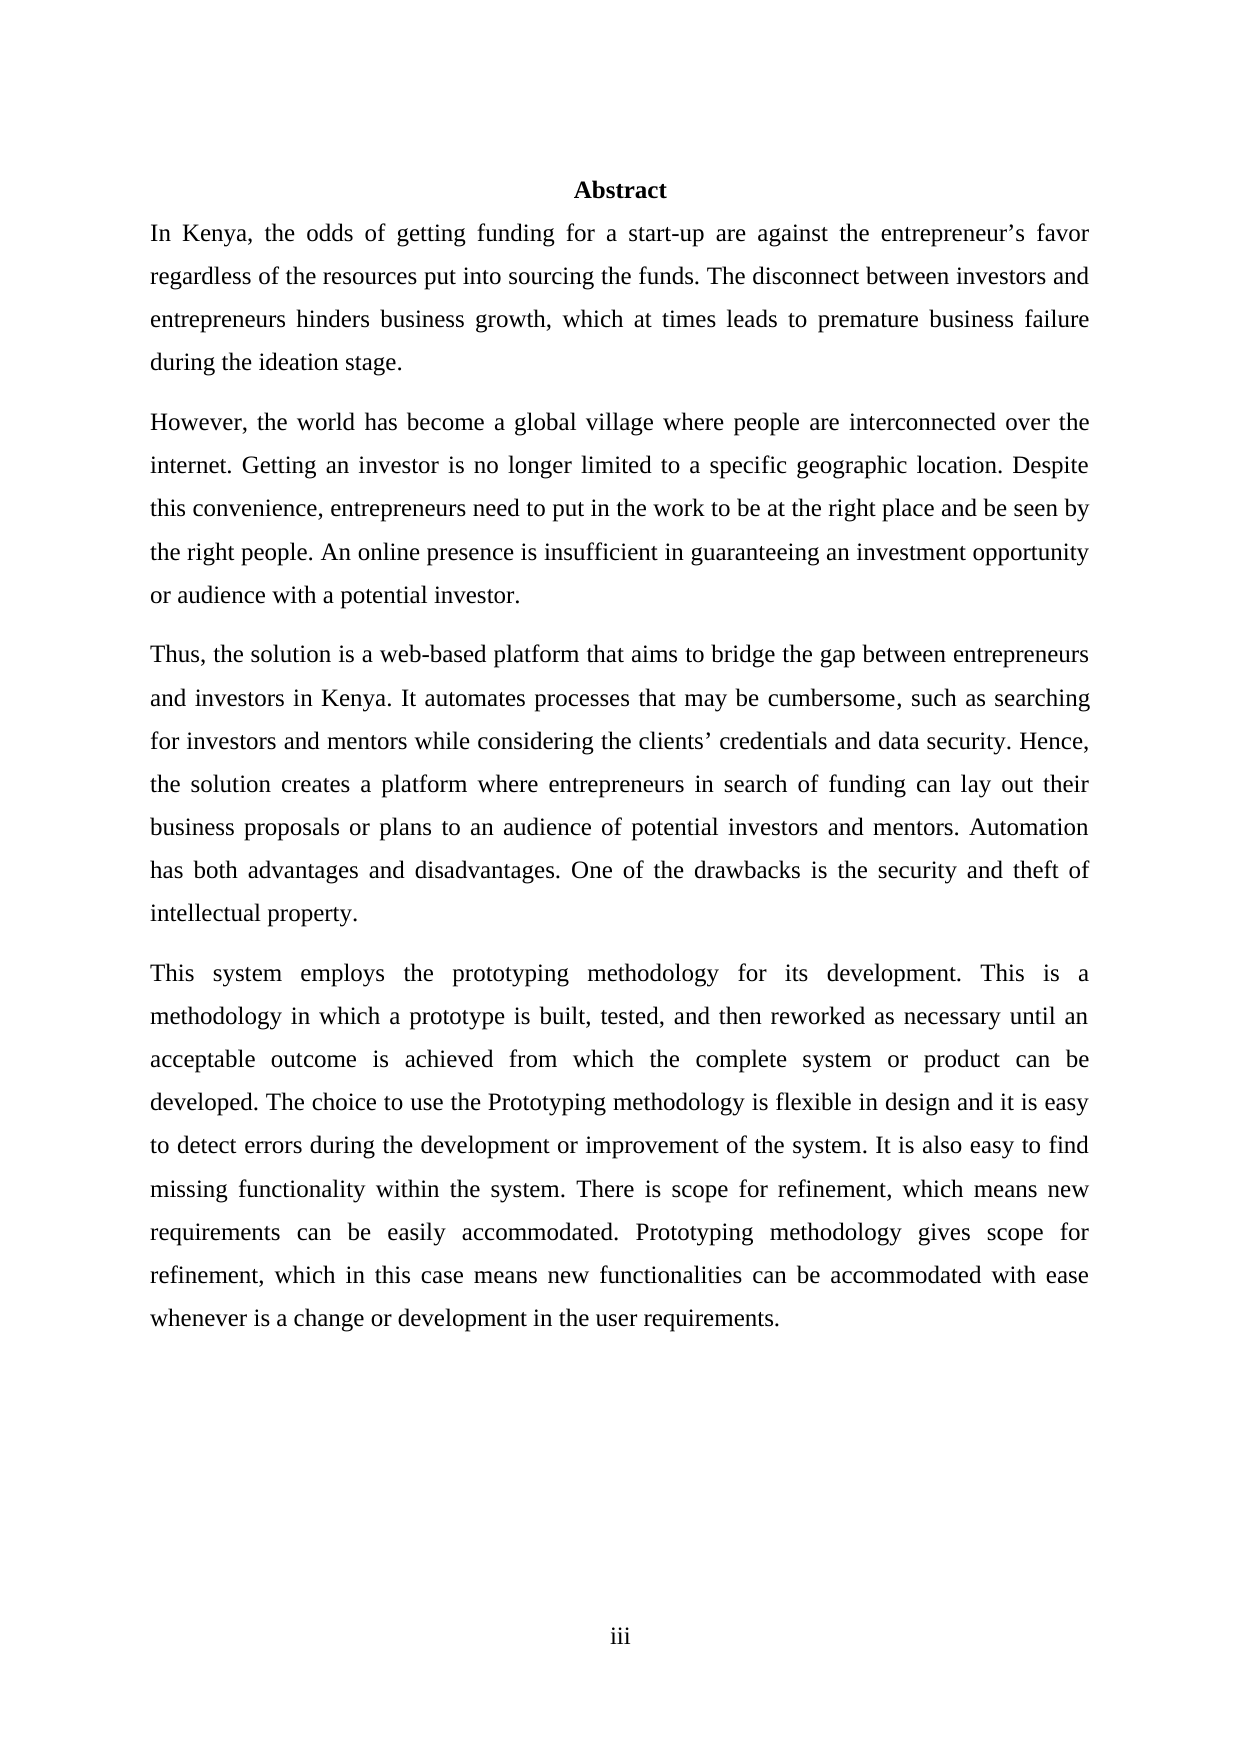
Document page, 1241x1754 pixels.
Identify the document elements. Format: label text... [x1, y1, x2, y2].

text This system employs the prototyping methodology for its development. This is a methodology in which a prototype is built, tested, and then reworked as necessary until an acceptable outcome is achieved from which the complete system or product can be developed. The choice to use the Prototyping methodology is flexible in design and it is easy to detect errors during the development or improvement of the system. It is also easy to find missing functionality within the system. There is scope for refinement, which means new requirements can be easily accommodated. Prototyping methodology gives scope for refinement, which in this case means new functionalities can be accommodated with ease whenever is a change or development in the user requirements. [150, 958, 1090, 1332]
text Abstract [150, 175, 1090, 204]
text However, the world has become a global village where people are interconnected over the internet. Getting an investor is no longer limited to a specific geographic location. Despite this convenience, entrepreneurs need to put in the work to be at the right place and be seen by the right people. An online presence is insufficient in guaranteeing an investment opportunity or audience with a potential investor. [150, 407, 1090, 608]
text Thus, the solution is a web-based platform that aims to bridge the gap between entrepreneurs and investors in Kenya. It automates processes that may be cumbersome, such as searching for investors and mentors while considering the clients’ credentials and data security. Hence, the solution creates a platform where entrepreneurs in search of funding can lay out their business proposals or plans to an audience of potential investors and mentors. Automation has both advantages and disadvantages. One of the drawbacks is the security and theft of intellectual property. [150, 639, 1090, 927]
text In Kenya, the odds of getting funding for a start-up are against the entrepreneur’s favor regardless of the resources put into sourcing the funds. The disconnect between investors and entrepreneurs hinders business growth, which at times leads to premature business failure during the ideation stage. [150, 218, 1090, 376]
